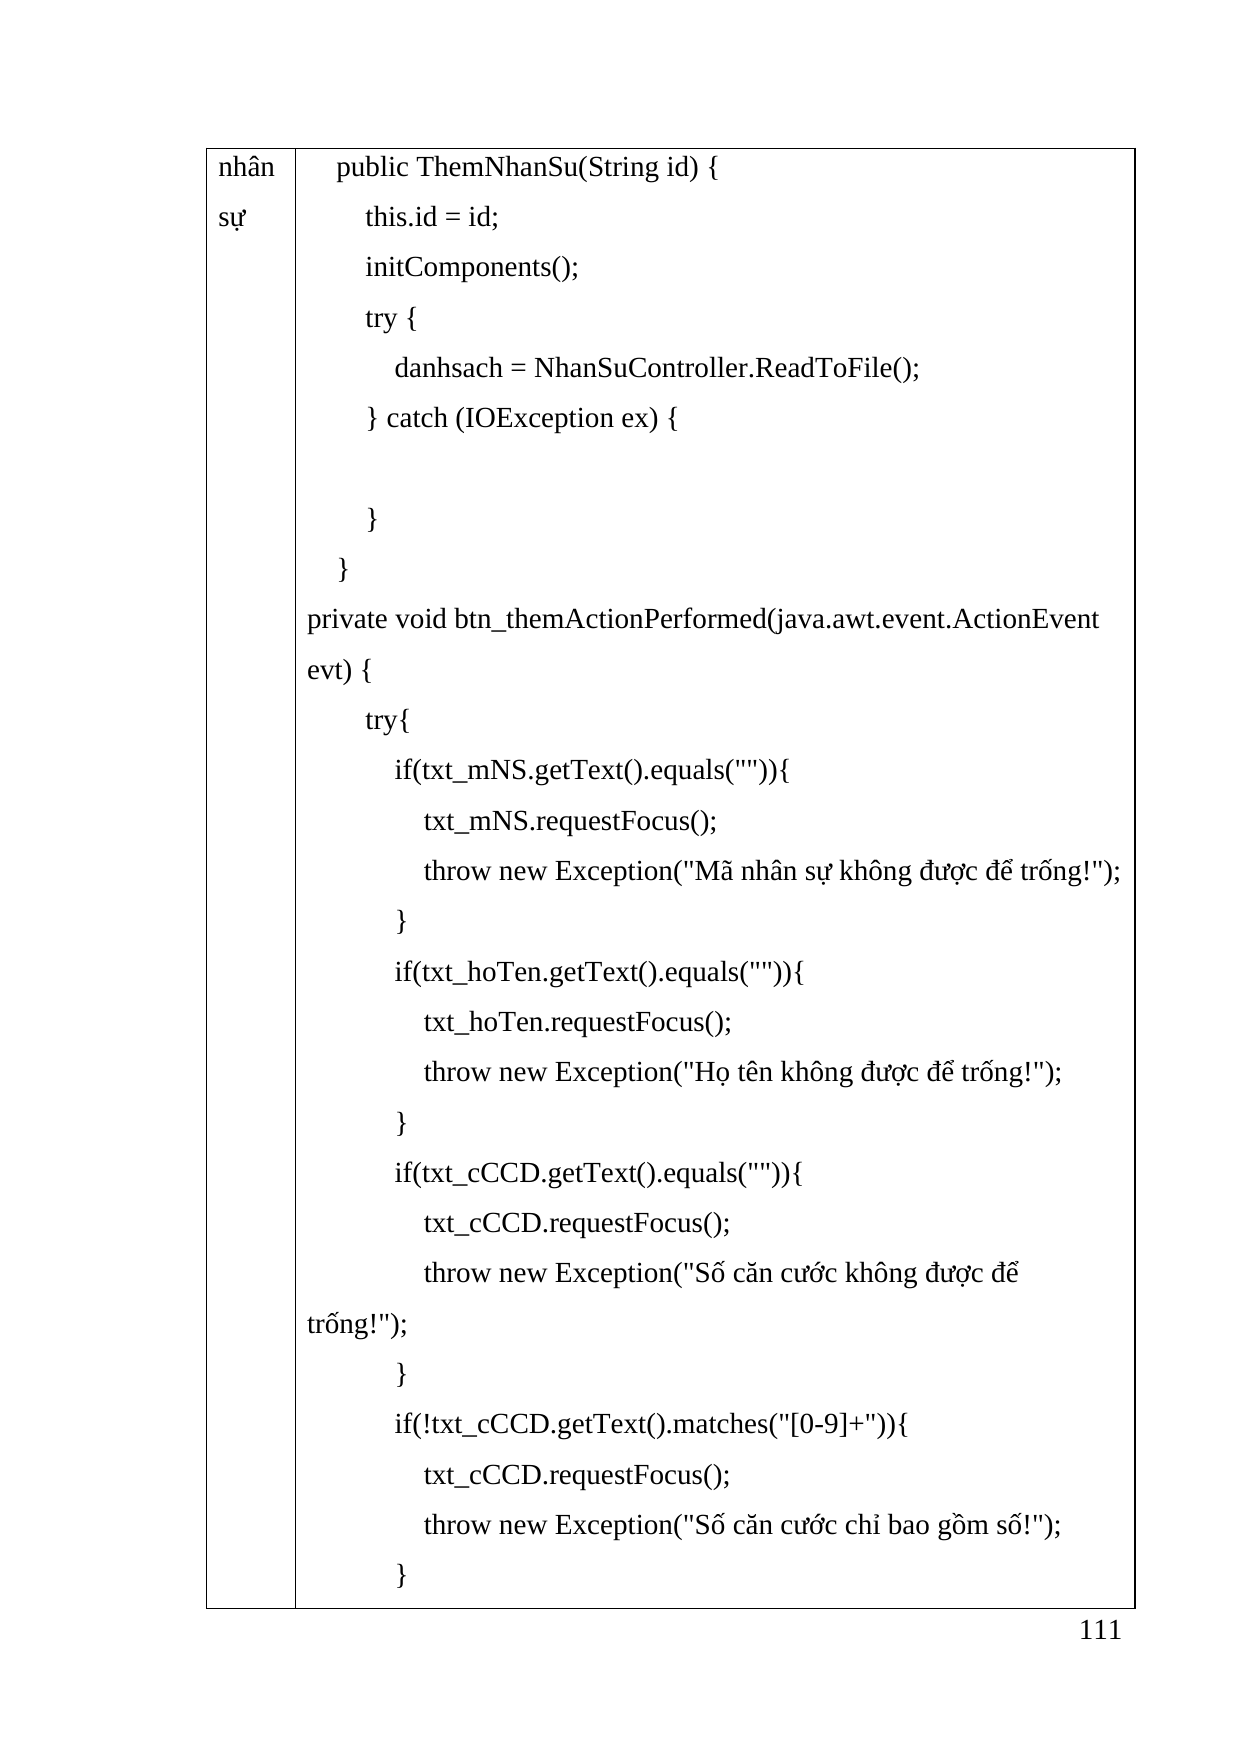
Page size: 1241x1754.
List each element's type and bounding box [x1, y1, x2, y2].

table_cell [296, 149, 1134, 1608]
table_cell [207, 149, 295, 1608]
